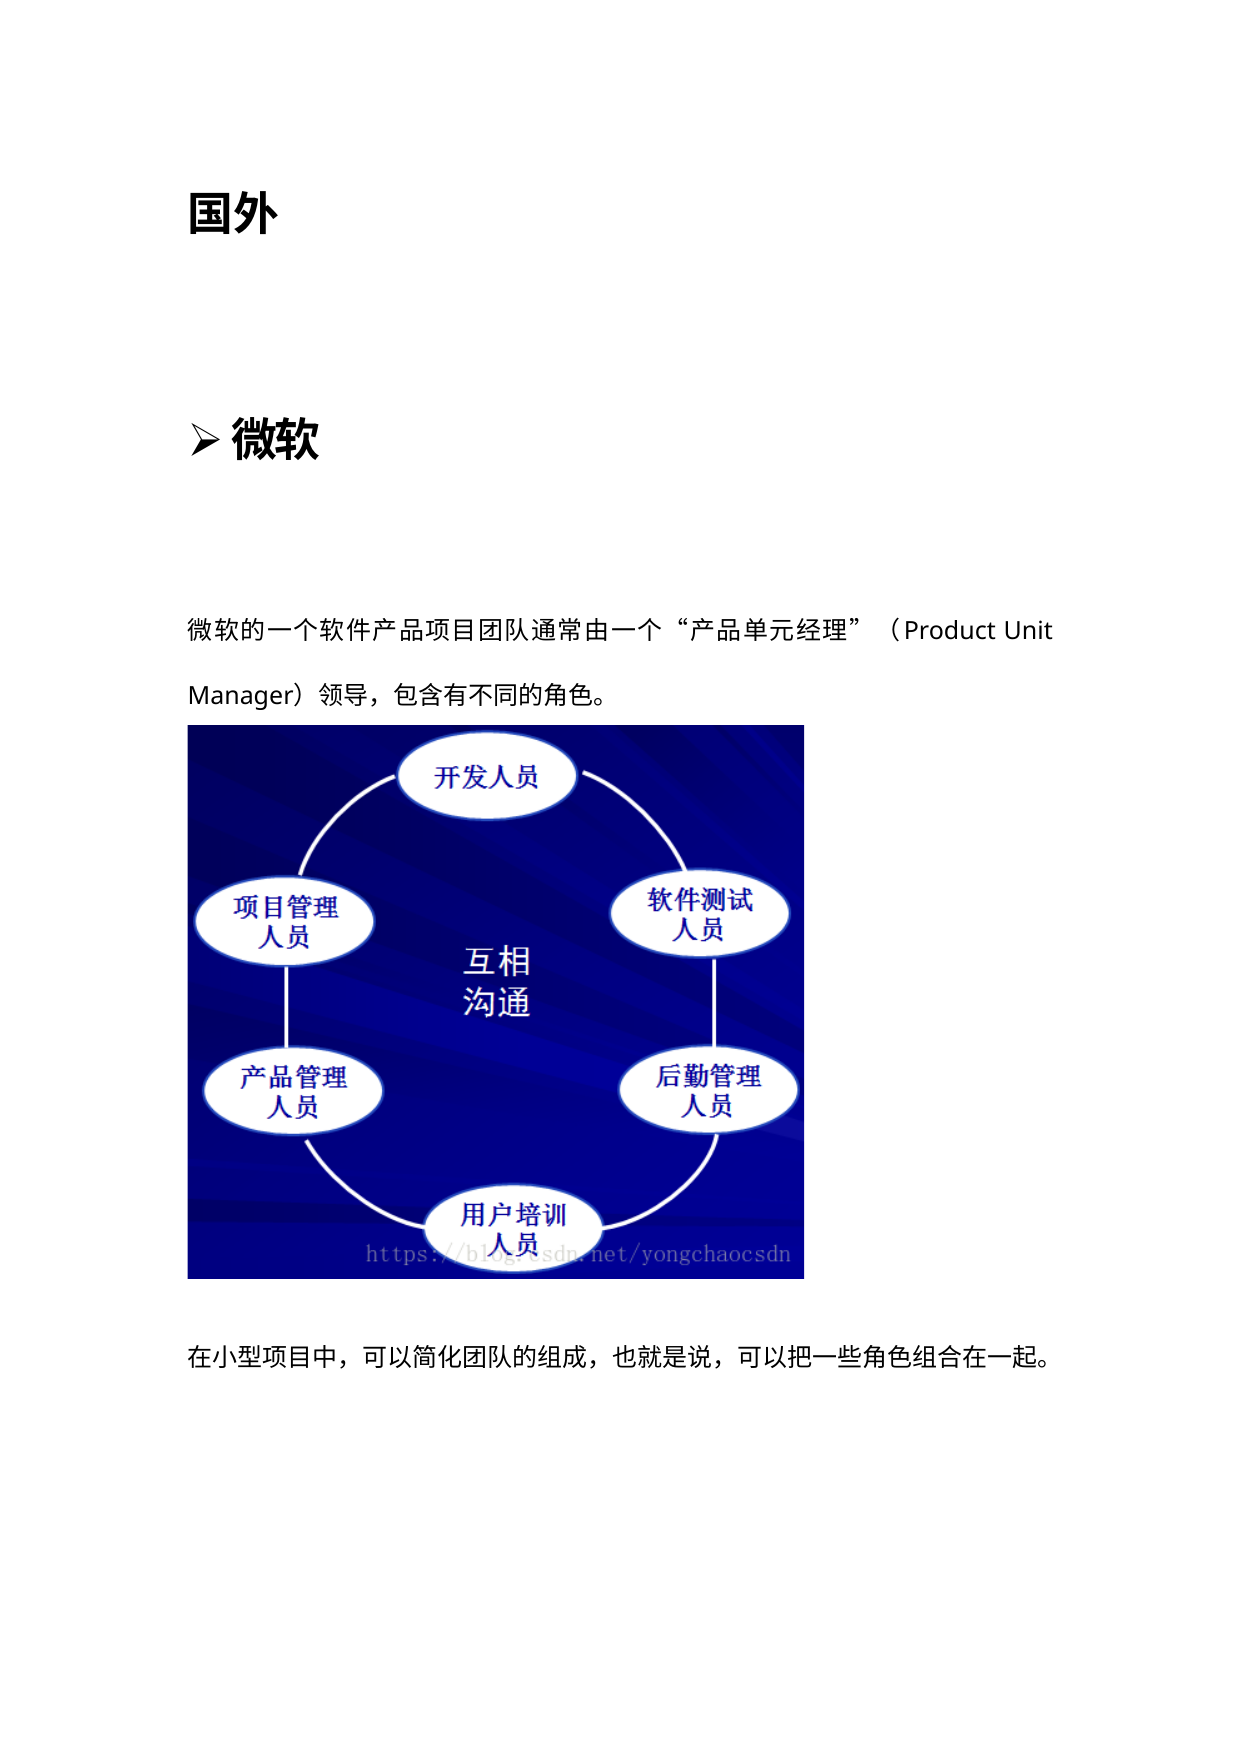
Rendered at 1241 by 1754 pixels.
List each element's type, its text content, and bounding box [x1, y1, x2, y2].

text 微软的一个软件产品项目团队通常由一个“产品单元经理”（Product Unit Manager）领导，包含有不同的角色。 [187, 596, 1053, 726]
text 在小型项目中，可以简化团队的组成，也就是说，可以把一些角色组合在一起。 [187, 1323, 1053, 1388]
subtitle 国外 [187, 162, 1053, 259]
subtitle 微软 [187, 387, 1053, 485]
picture [187, 725, 805, 1279]
